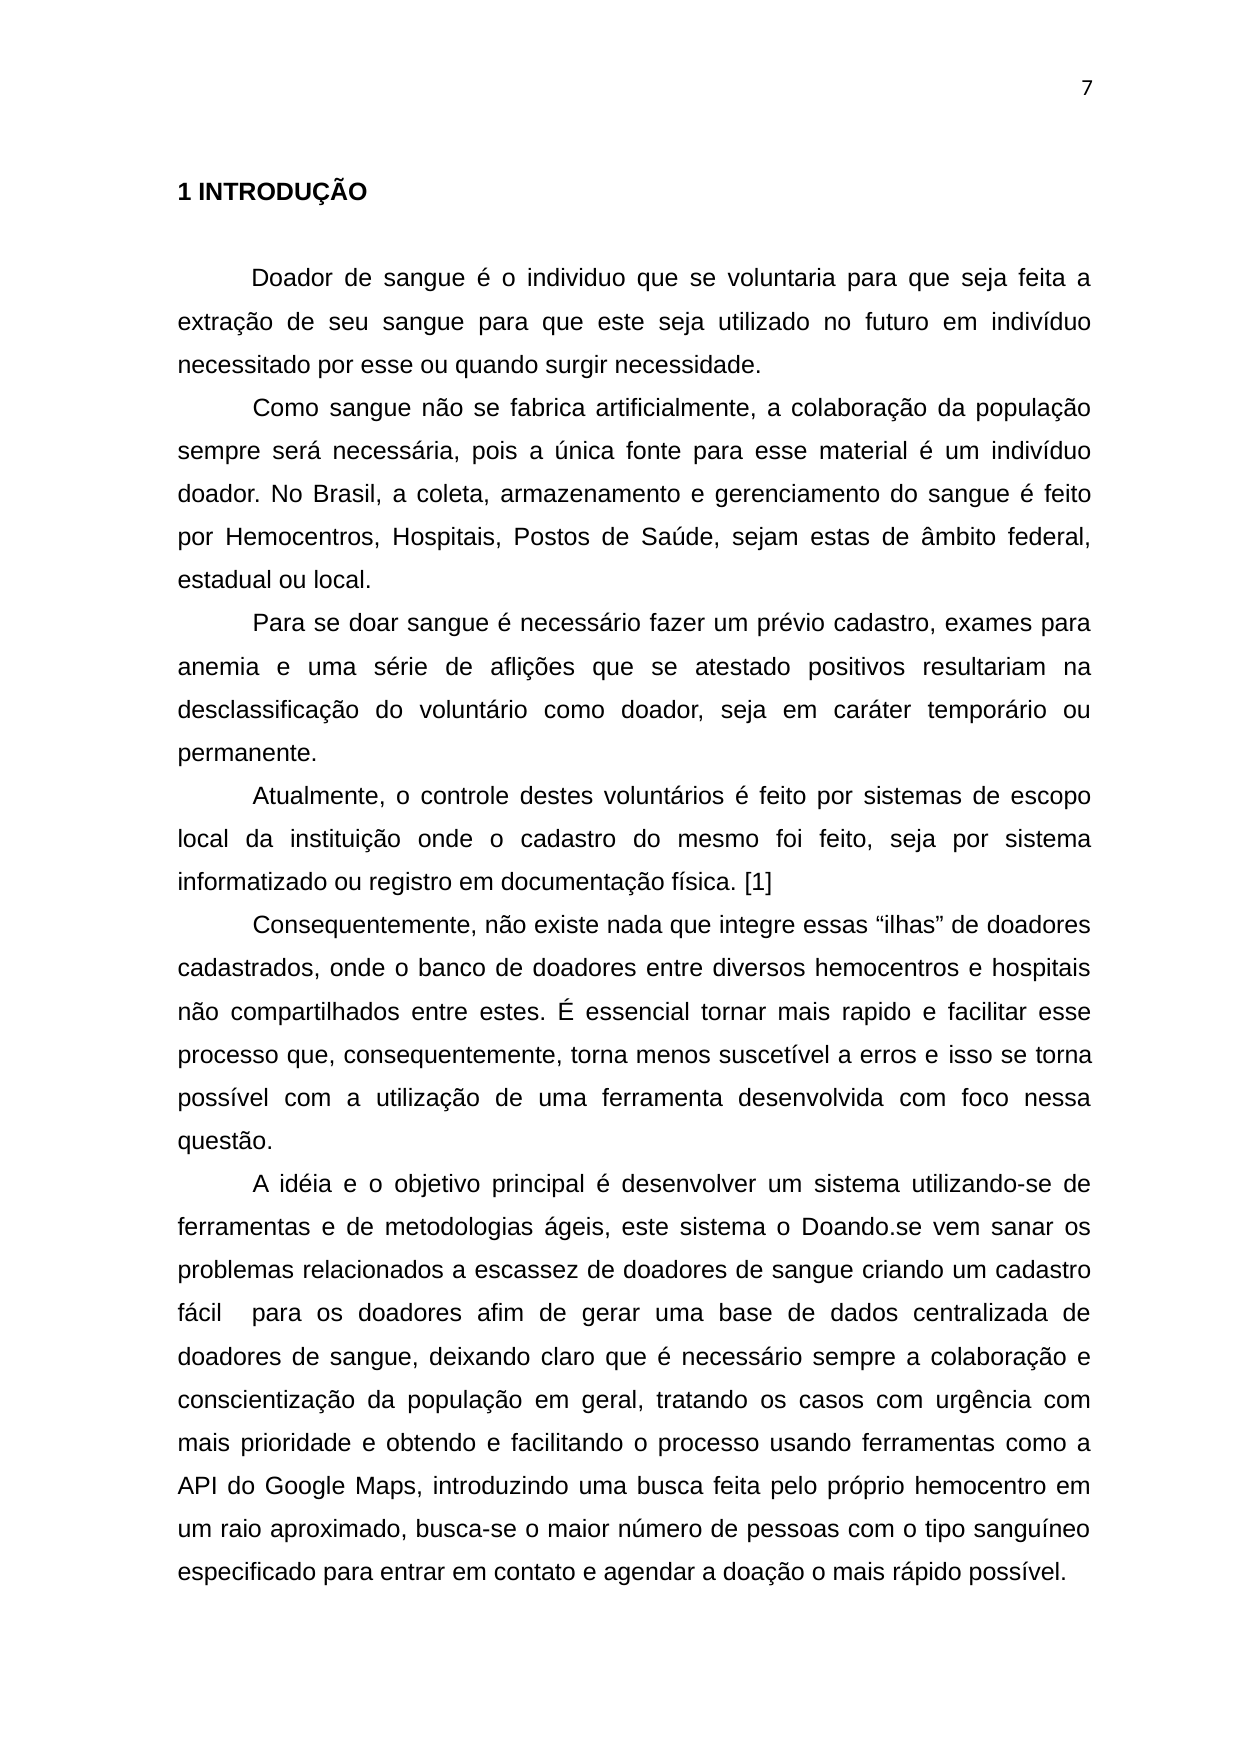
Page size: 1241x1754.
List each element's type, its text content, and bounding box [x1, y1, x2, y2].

text Como sangue não se fabrica artificialmente, a colaboração da população sempre será necessária, pois a única fonte para esse material é um indivíduo doador. No Brasil, a coleta, armazenamento e gerenciamento do sangue é feito por Hemocentros, Hospitais, Postos de Saúde, sejam estas de âmbito federal, estadual ou local. [177, 393, 1092, 594]
text Atualmente, o controle destes voluntários é feito por sistemas de escopo local da instituição onde o cadastro do mesmo foi feito, seja por sistema informatizado ou registro em documentação física. [1] [177, 781, 1092, 896]
text Doador de sangue é o individuo que se voluntaria para que seja feita a extração de seu sangue para que este seja utilizado no futuro em indivíduo necessitado por esse ou quando surgir necessidade. [177, 263, 1092, 378]
text 1 INTRODUÇÃO [177, 177, 1092, 206]
text Para se doar sangue é necessário fazer um prévio cadastro, exames para anemia e uma série de aflições que se atestado positivos resultariam na desclassificação do voluntário como doador, seja em caráter temporário ou permanente. [177, 608, 1092, 767]
text Consequentemente, não existe nada que integre essas “ilhas” de doadores cadastrados, onde o banco de doadores entre diversos hemocentros e hospitais não compartilhados entre estes. É essencial tornar mais rapido e facilitar esse processo que, consequentemente, torna menos suscetível a erros e isso se torna possível com a utilização de uma ferramenta desenvolvida com foco nessa questão. [177, 910, 1092, 1155]
text A idéia e o objetivo principal é desenvolver um sistema utilizando-se de ferramentas e de metodologias ágeis, este sistema o Doando.se vem sanar os problemas relacionados a escassez de doadores de sangue criando um cadastro fácil para os doadores afim de gerar uma base de dados centralizada de doadores de sangue, deixando claro que é necessário sempre a colaboração e conscientização da população em geral, tratando os casos com urgência com mais prioridade e obtendo e facilitando o processo usando ferramentas como a API do Google Maps, introduzindo uma busca feita pelo próprio hemocentro em um raio aproximado, busca-se o maior número de pessoas com o tipo sanguíneo especificado para entrar em contato e agendar a doação o mais rápido possível. [177, 1169, 1092, 1586]
